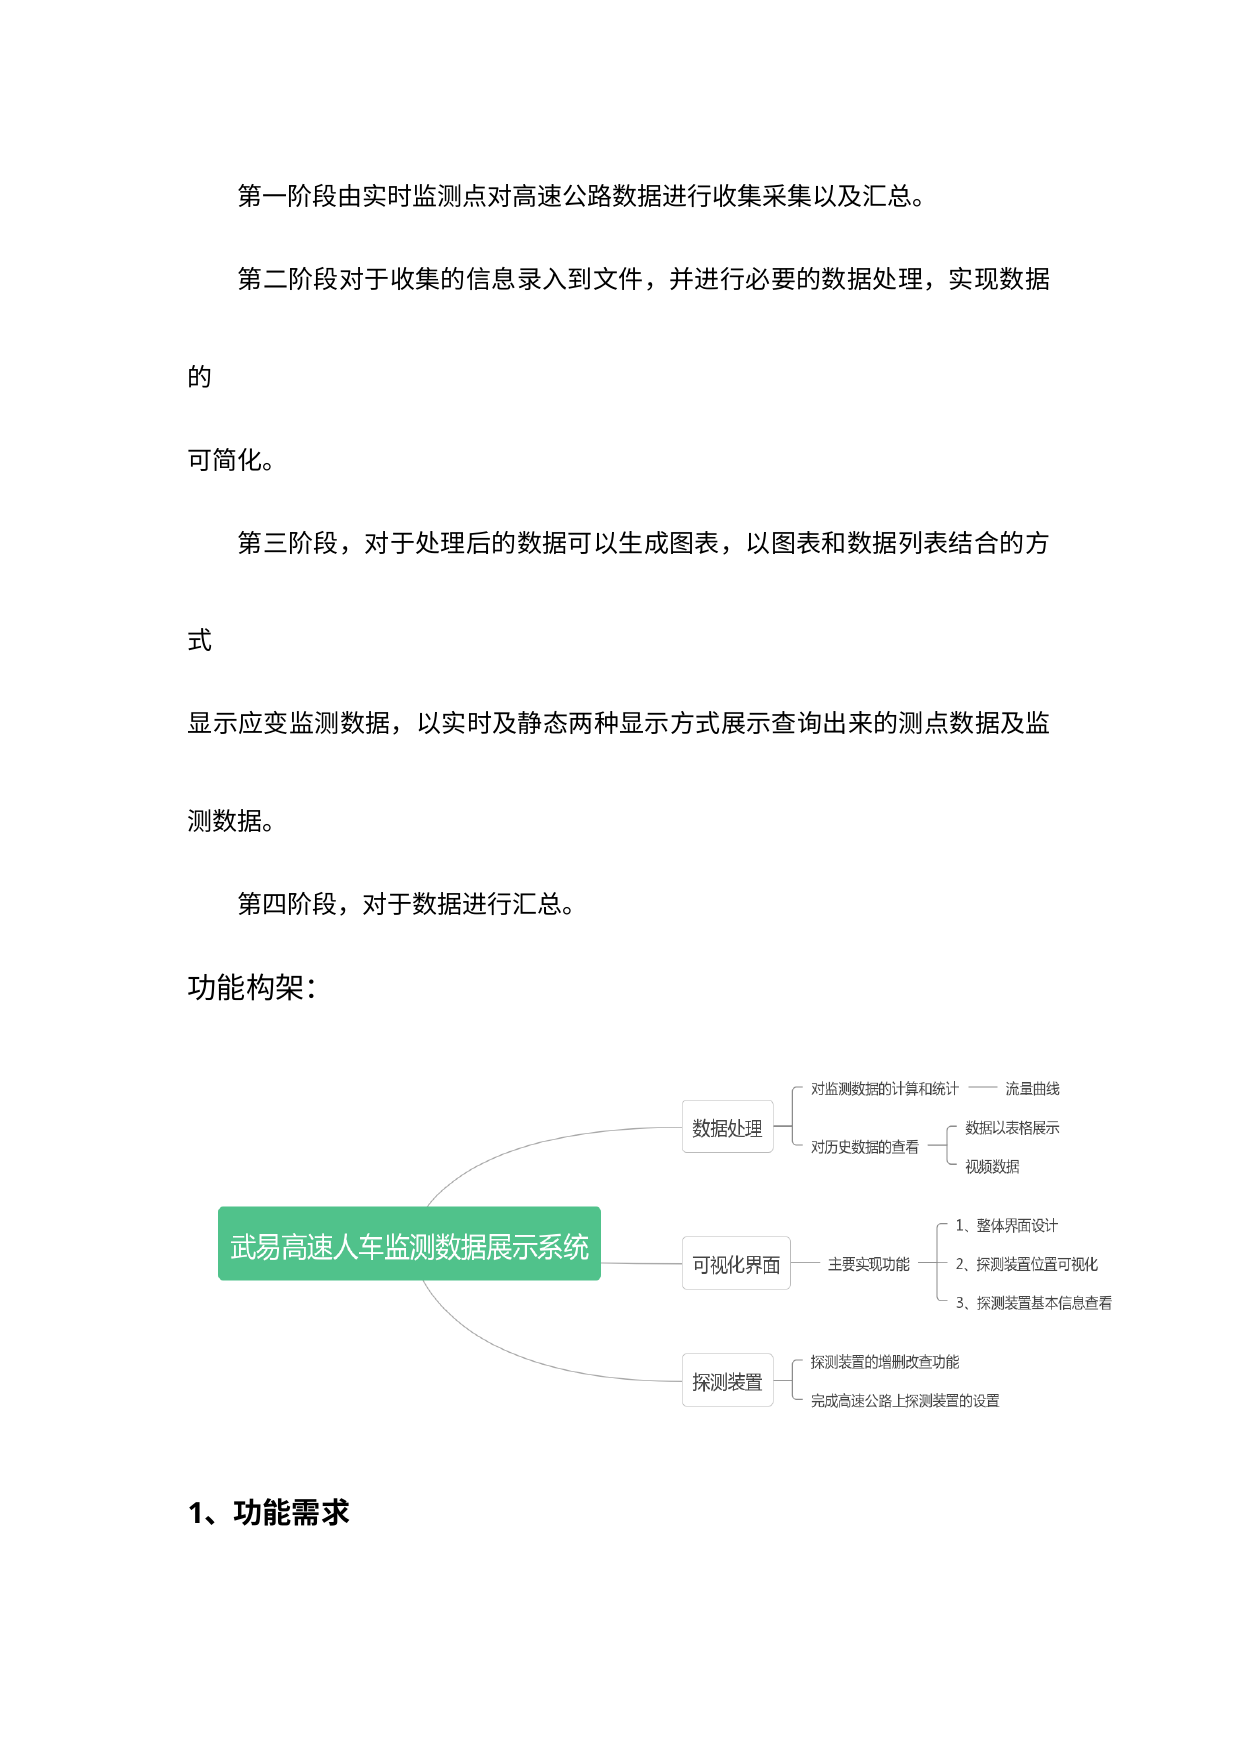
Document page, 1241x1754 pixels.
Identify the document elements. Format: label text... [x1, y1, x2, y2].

list 第三阶段，对于处理后的数据可以生成图表，以图表和数据列表结合的方式 [187, 509, 1053, 671]
picture [187, 1039, 1157, 1451]
list 1、功能需求 [187, 1479, 1053, 1544]
list 第二阶段对于收集的信息录入到文件，并进行必要的数据处理，实现数据的 [187, 245, 1053, 408]
list 显示应变监测数据，以实时及静态两种显示方式展示查询出来的测点数据及监测数据。 [187, 689, 1053, 852]
list 第一阶段由实时监测点对高速公路数据进行收集采集以及汇总。 [187, 162, 1053, 227]
list 功能构架： [187, 953, 1053, 1018]
list 第四阶段，对于数据进行汇总。 [187, 870, 1053, 935]
list 可简化。 [187, 426, 1053, 491]
